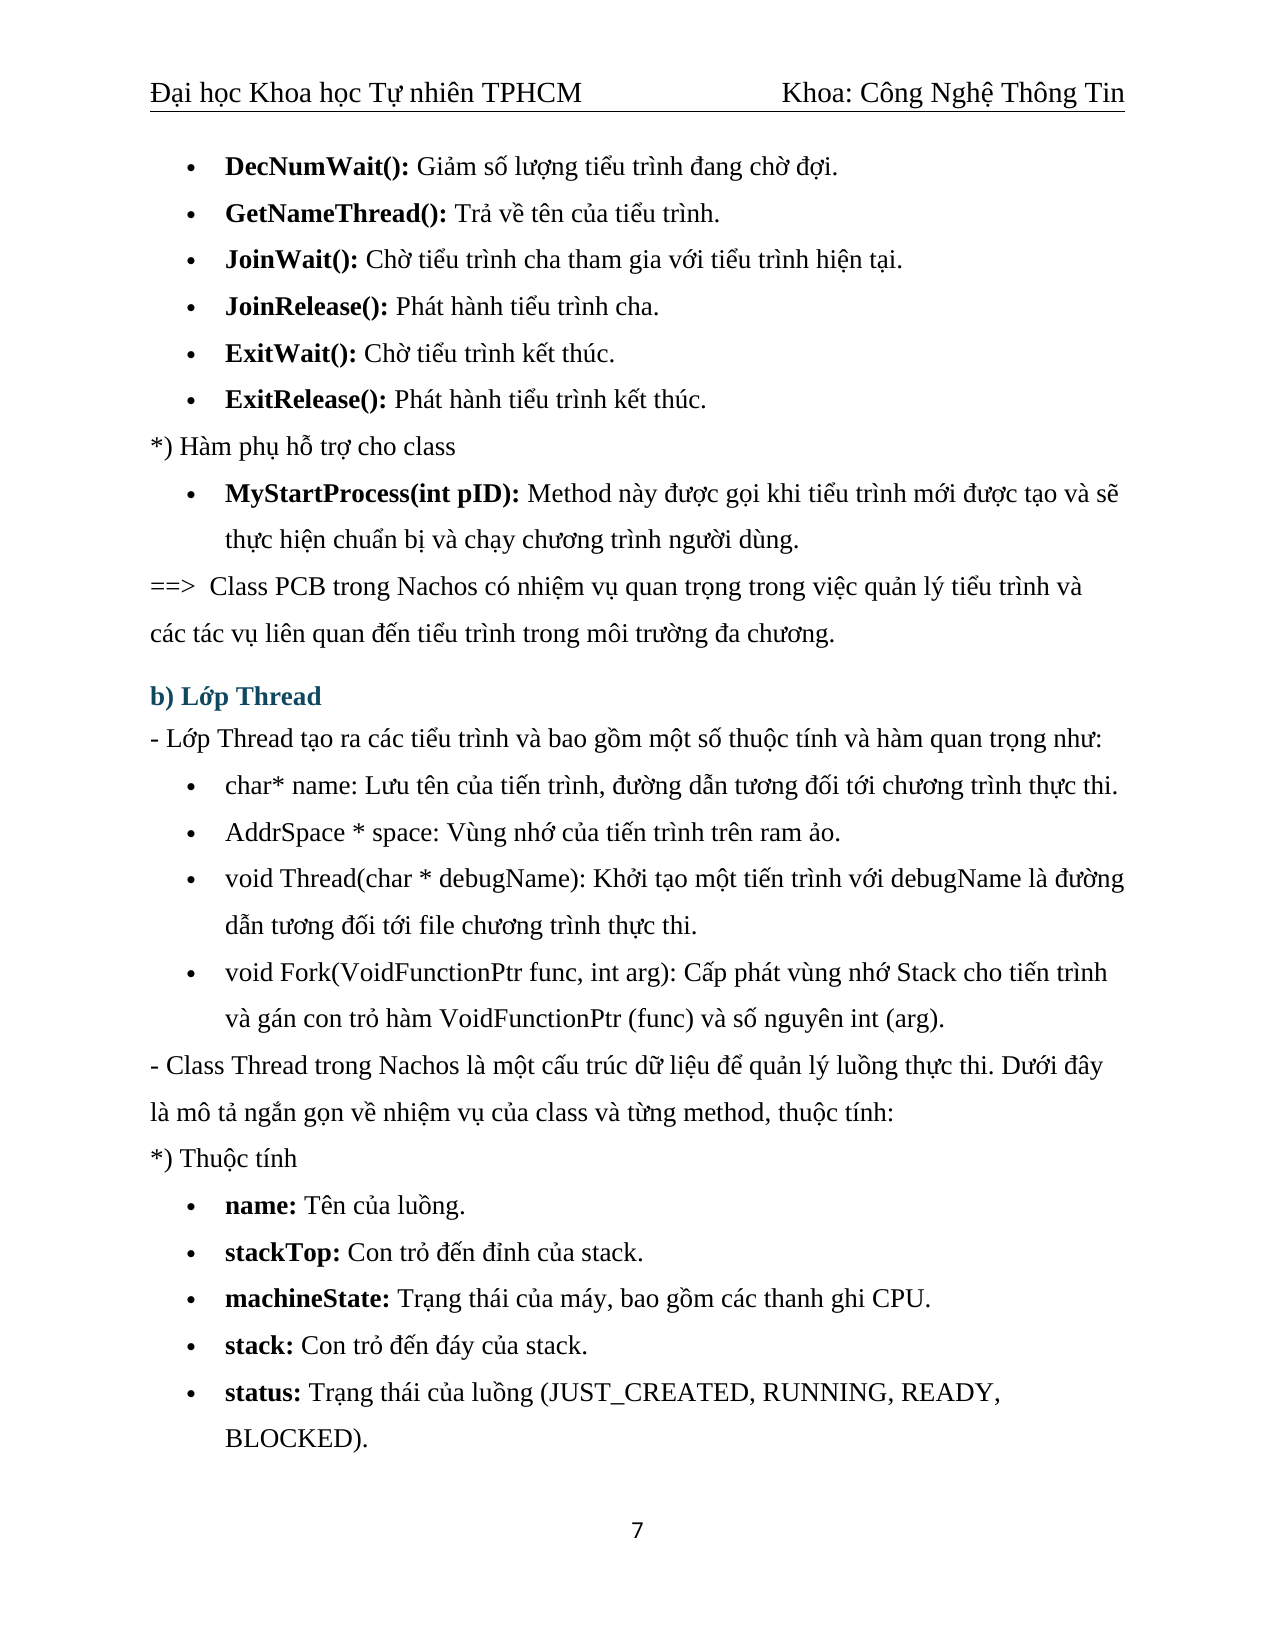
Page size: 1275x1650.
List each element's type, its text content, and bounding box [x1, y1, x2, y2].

list stackTop: Con trỏ đến đỉnh của stack. [187, 1236, 1125, 1267]
list AddrSpace * space: Vùng nhớ của tiến trình trên ram ảo. [187, 816, 1125, 847]
list machineState: Trạng thái của máy, bao gồm các thanh ghi CPU. [187, 1282, 1125, 1314]
text - Class Thread trong Nachos là một cấu trúc dữ liệu để quản lý luồng thực thi. Dưới đây là mô tả ngắn gọn về nhiệm vụ của class và từng method, thuộc tính: [150, 1049, 1125, 1127]
list JoinWait(): Chờ tiểu trình cha tham gia với tiểu trình hiện tại. [187, 243, 1125, 274]
text *) Thuộc tính [150, 1142, 1125, 1174]
list ExitWait(): Chờ tiểu trình kết thúc. [187, 337, 1125, 368]
list ExitRelease(): Phát hành tiểu trình kết thúc. [187, 383, 1125, 414]
list GetNameThread(): Trả về tên của tiểu trình. [187, 197, 1125, 228]
subtitle b) Lớp Thread [150, 680, 1125, 711]
list char* name: Lưu tên của tiến trình, đường dẫn tương đối tới chương trình thực thi. [187, 769, 1125, 800]
list MyStartProcess(int pID): Method này được gọi khi tiểu trình mới được tạo và sẽ thực hiện chuẩn bị và chạy chương trình người dùng. [187, 477, 1125, 554]
list name: Tên của luồng. [187, 1189, 1125, 1220]
list status: Trạng thái của luồng (JUST_CREATED, RUNNING, READY, BLOCKED). [187, 1376, 1125, 1454]
list DecNumWait(): Giảm số lượng tiểu trình đang chờ đợi. [187, 150, 1125, 181]
text - Lớp Thread tạo ra các tiểu trình và bao gồm một số thuộc tính và hàm quan trọng như: [150, 722, 1125, 754]
list stack: Con trỏ đến đáy của stack. [187, 1329, 1125, 1360]
list void Fork(VoidFunctionPtr func, int arg): Cấp phát vùng nhớ Stack cho tiến trình và gán con trỏ hàm VoidFunctionPtr (func) và số nguyên int (arg). [187, 956, 1125, 1034]
text ==> Class PCB trong Nachos có nhiệm vụ quan trọng trong việc quản lý tiểu trình và các tác vụ liên quan đến tiểu trình trong môi trường đa chương. [150, 570, 1125, 648]
list void Thread(char * debugName): Khởi tạo một tiến trình với debugName là đường dẫn tương đối tới file chương trình thực thi. [187, 862, 1125, 940]
list JoinRelease(): Phát hành tiểu trình cha. [187, 290, 1125, 321]
text *) Hàm phụ hỗ trợ cho class [150, 430, 1125, 461]
